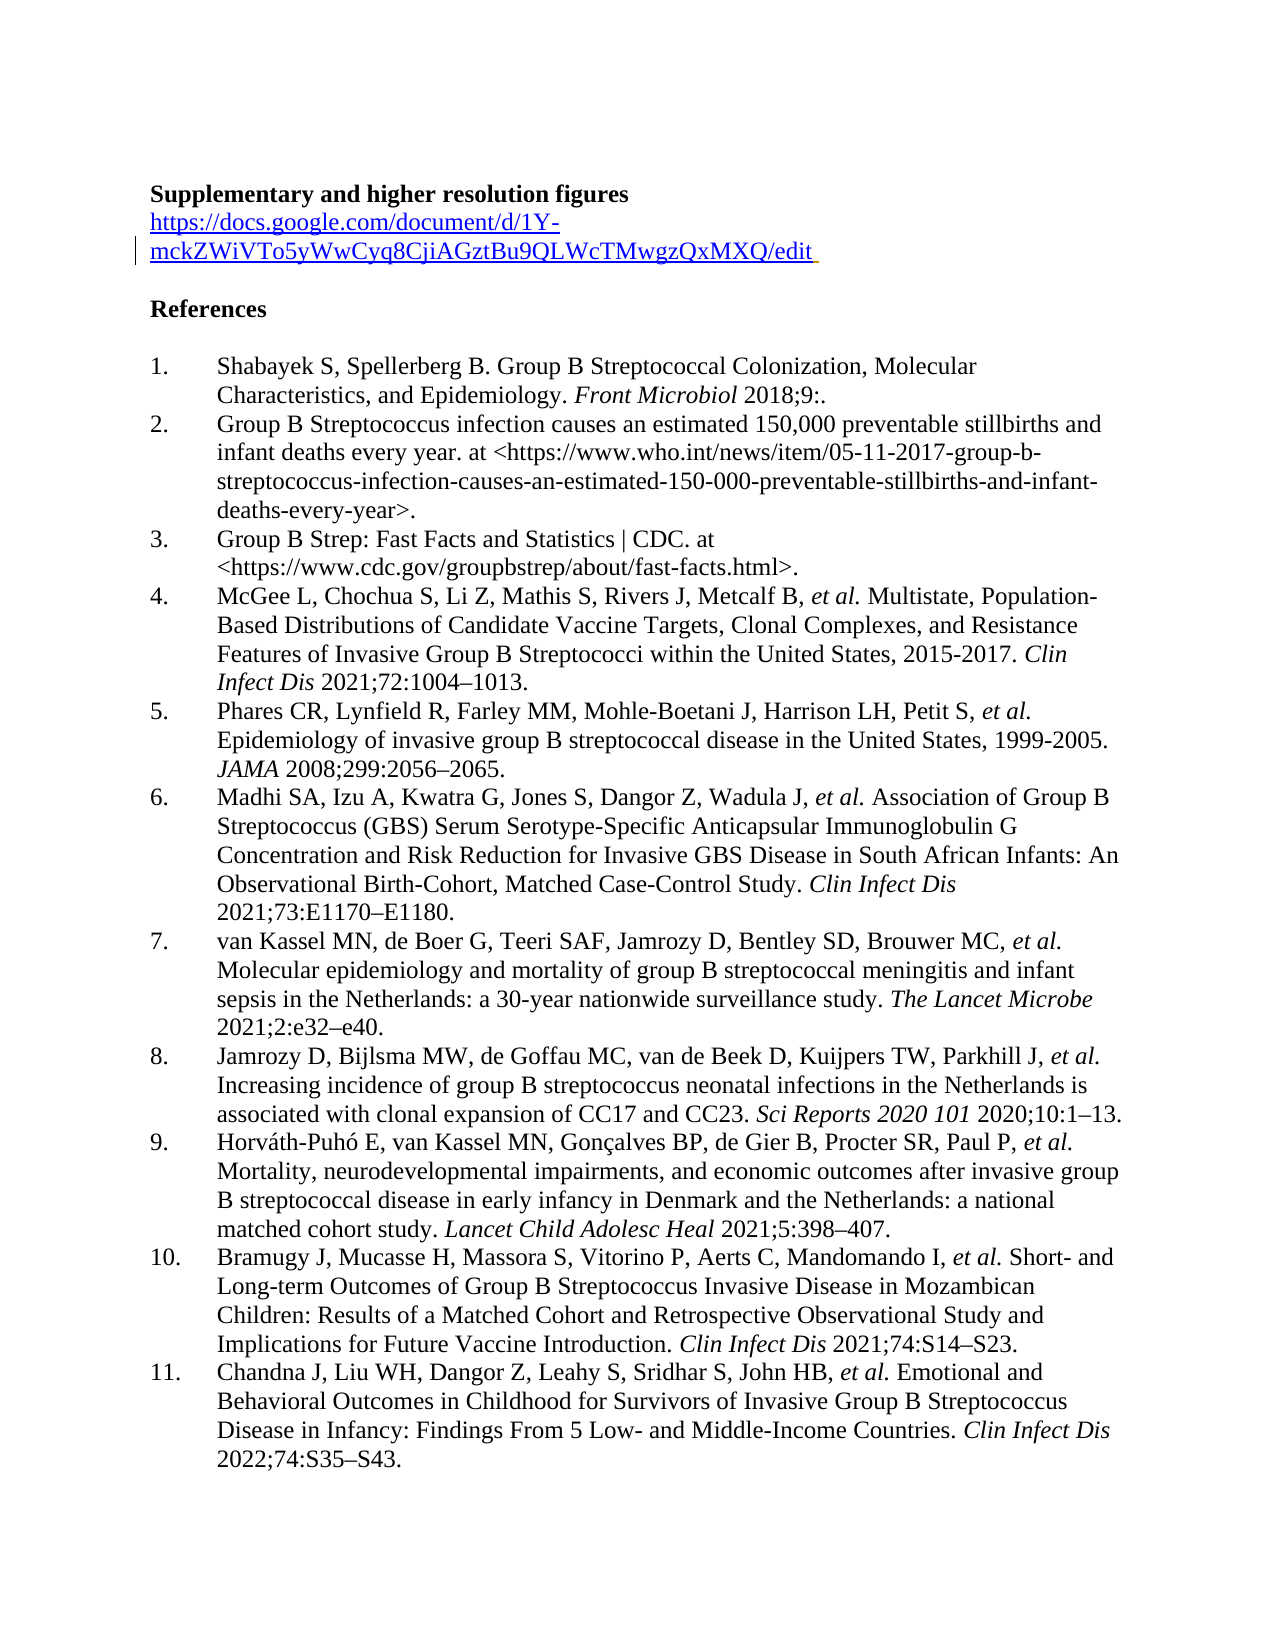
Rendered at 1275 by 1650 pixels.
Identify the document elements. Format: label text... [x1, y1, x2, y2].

text 7. van Kassel MN, de Boer G, Teeri SAF, Jamrozy D, Bentley SD, Brouwer MC, et al. Molecular epidemiology and mortality of group B streptococcal meningitis and infant sepsis in the Netherlands: a 30-year nationwide surveillance study. The Lancet Microbe 2021;2:e32–e40. [150, 926, 1125, 1041]
text 11. Chandna J, Liu WH, Dangor Z, Leahy S, Sridhar S, John HB, et al. Emotional and Behavioral Outcomes in Childhood for Survivors of Invasive Group B Streptococcus Disease in Infancy: Findings From 5 Low- and Middle-Income Countries. Clin Infect Dis 2022;74:S35–S43. [150, 1357, 1125, 1472]
text 1. Shabayek S, Spellerberg B. Group B Streptococcal Colonization, Molecular Characteristics, and Epidemiology. Front Microbiol 2018;9:. [150, 351, 1125, 409]
text 4. McGee L, Chochua S, Li Z, Mathis S, Rivers J, Metcalf B, et al. Multistate, Population-Based Distributions of Candidate Vaccine Targets, Clonal Complexes, and Resistance Features of Invasive Group B Streptococci within the United States, 2015-2017. Clin Infect Dis 2021;72:1004–1013. [150, 581, 1125, 696]
text 3. Group B Strep: Fast Facts and Statistics | CDC. at <https://www.cdc.gov/groupbstrep/about/fast-facts.html>. [150, 524, 1125, 581]
text References [150, 294, 1125, 322]
text 2. Group B Streptococcus infection causes an estimated 150,000 preventable stillbirths and infant deaths every year. at <https://www.who.int/news/item/05-11-2017-group-b-streptococcus-infection-causes-an-estimated-150-000-preventable-stillbirths-and-infant-deaths-every-year>. [150, 409, 1125, 524]
text 6. Madhi SA, Izu A, Kwatra G, Jones S, Dangor Z, Wadula J, et al. Association of Group B Streptococcus (GBS) Serum Serotype-Specific Anticapsular Immunoglobulin G Concentration and Risk Reduction for Invasive GBS Disease in South African Infants: An Observational Birth-Cohort, Matched Case-Control Study. Clin Infect Dis 2021;73:E1170–E1180. [150, 782, 1125, 926]
text Supplementary and higher resolution figures [150, 179, 1125, 207]
text 5. Phares CR, Lynfield R, Farley MM, Mohle-Boetani J, Harrison LH, Petit S, et al. Epidemiology of invasive group B streptococcal disease in the United States, 1999-2005. JAMA 2008;299:2056–2065. [150, 696, 1125, 782]
text 9. Horváth-Puhó E, van Kassel MN, Gonçalves BP, de Gier B, Procter SR, Paul P, et al. Mortality, neurodevelopmental impairments, and economic outcomes after invasive group B streptococcal disease in early infancy in Denmark and the Netherlands: a national matched cohort study. Lancet Child Adolesc Heal 2021;5:398–407. [150, 1127, 1125, 1242]
text 10. Bramugy J, Mucasse H, Massora S, Vitorino P, Aerts C, Mandomando I, et al. Short- and Long-term Outcomes of Group B Streptococcus Invasive Disease in Mozambican Children: Results of a Matched Cohort and Retrospective Observational Study and Implications for Future Vaccine Introduction. Clin Infect Dis 2021;74:S14–S23. [150, 1242, 1125, 1357]
text https://docs.google.com/document/d/1Y-mckZWiVTo5yWwCyq8CjiAGztBu9QLWcTMwgzQxMXQ/edit [150, 207, 1125, 265]
text 8. Jamrozy D, Bijlsma MW, de Goffau MC, van de Beek D, Kuijpers TW, Parkhill J, et al. Increasing incidence of group B streptococcus neonatal infections in the Netherlands is associated with clonal expansion of CC17 and CC23. Sci Reports 2020 101 2020;10:1–13. [150, 1041, 1125, 1127]
